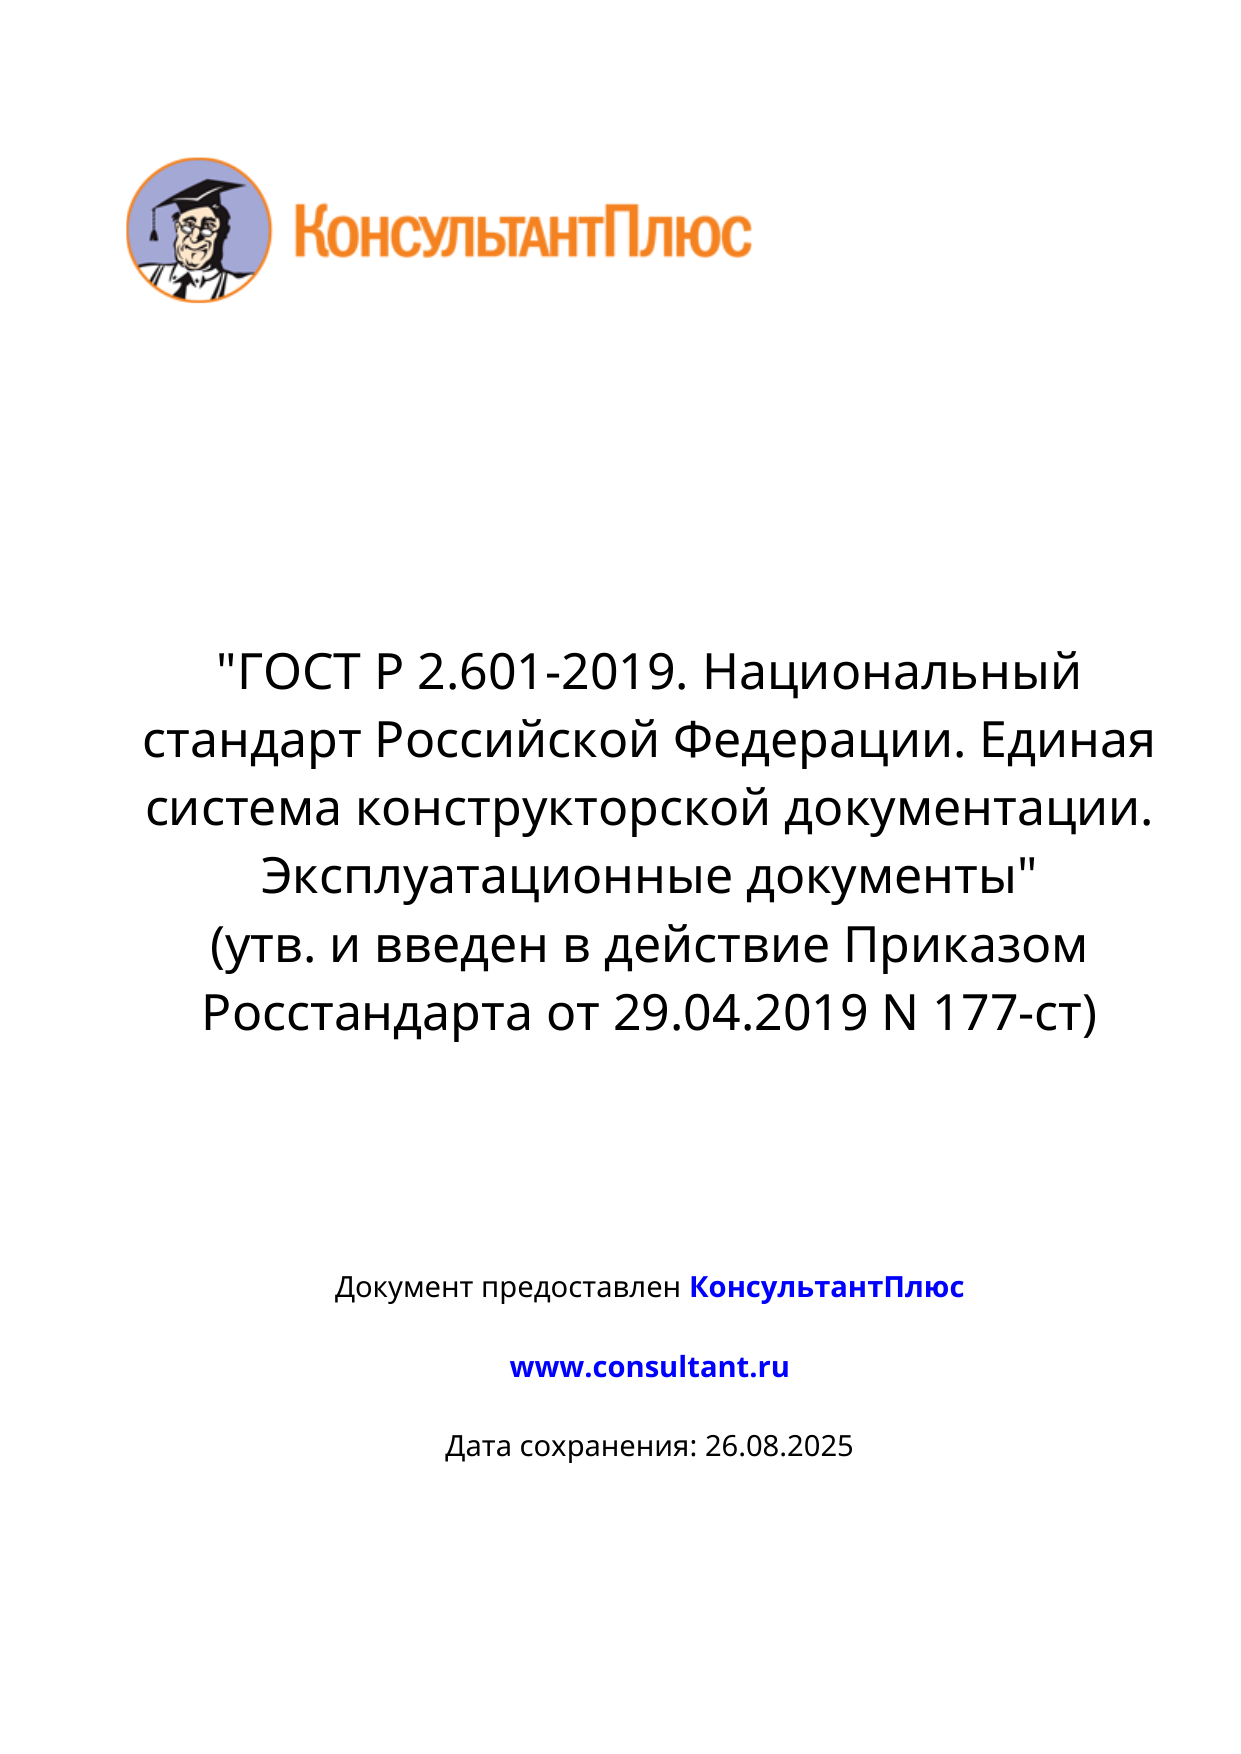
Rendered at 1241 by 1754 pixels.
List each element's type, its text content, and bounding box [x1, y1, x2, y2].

table_header [118, 150, 1181, 441]
picture [126, 156, 752, 305]
table_cell "ГОСТ Р 2.601-2019. Национальный стандарт Российской Федерации. Единая система конструкторской документации. Эксплуатационные документы" (утв. и введен в действие Приказом Росстандарта от 29.04.2019 N 177-ст) [118, 441, 1181, 1240]
table_cell Документ предоставлен КонсультантПлюс www.consultant.ru Дата сохранения: 26.08.2025 [118, 1240, 1181, 1531]
